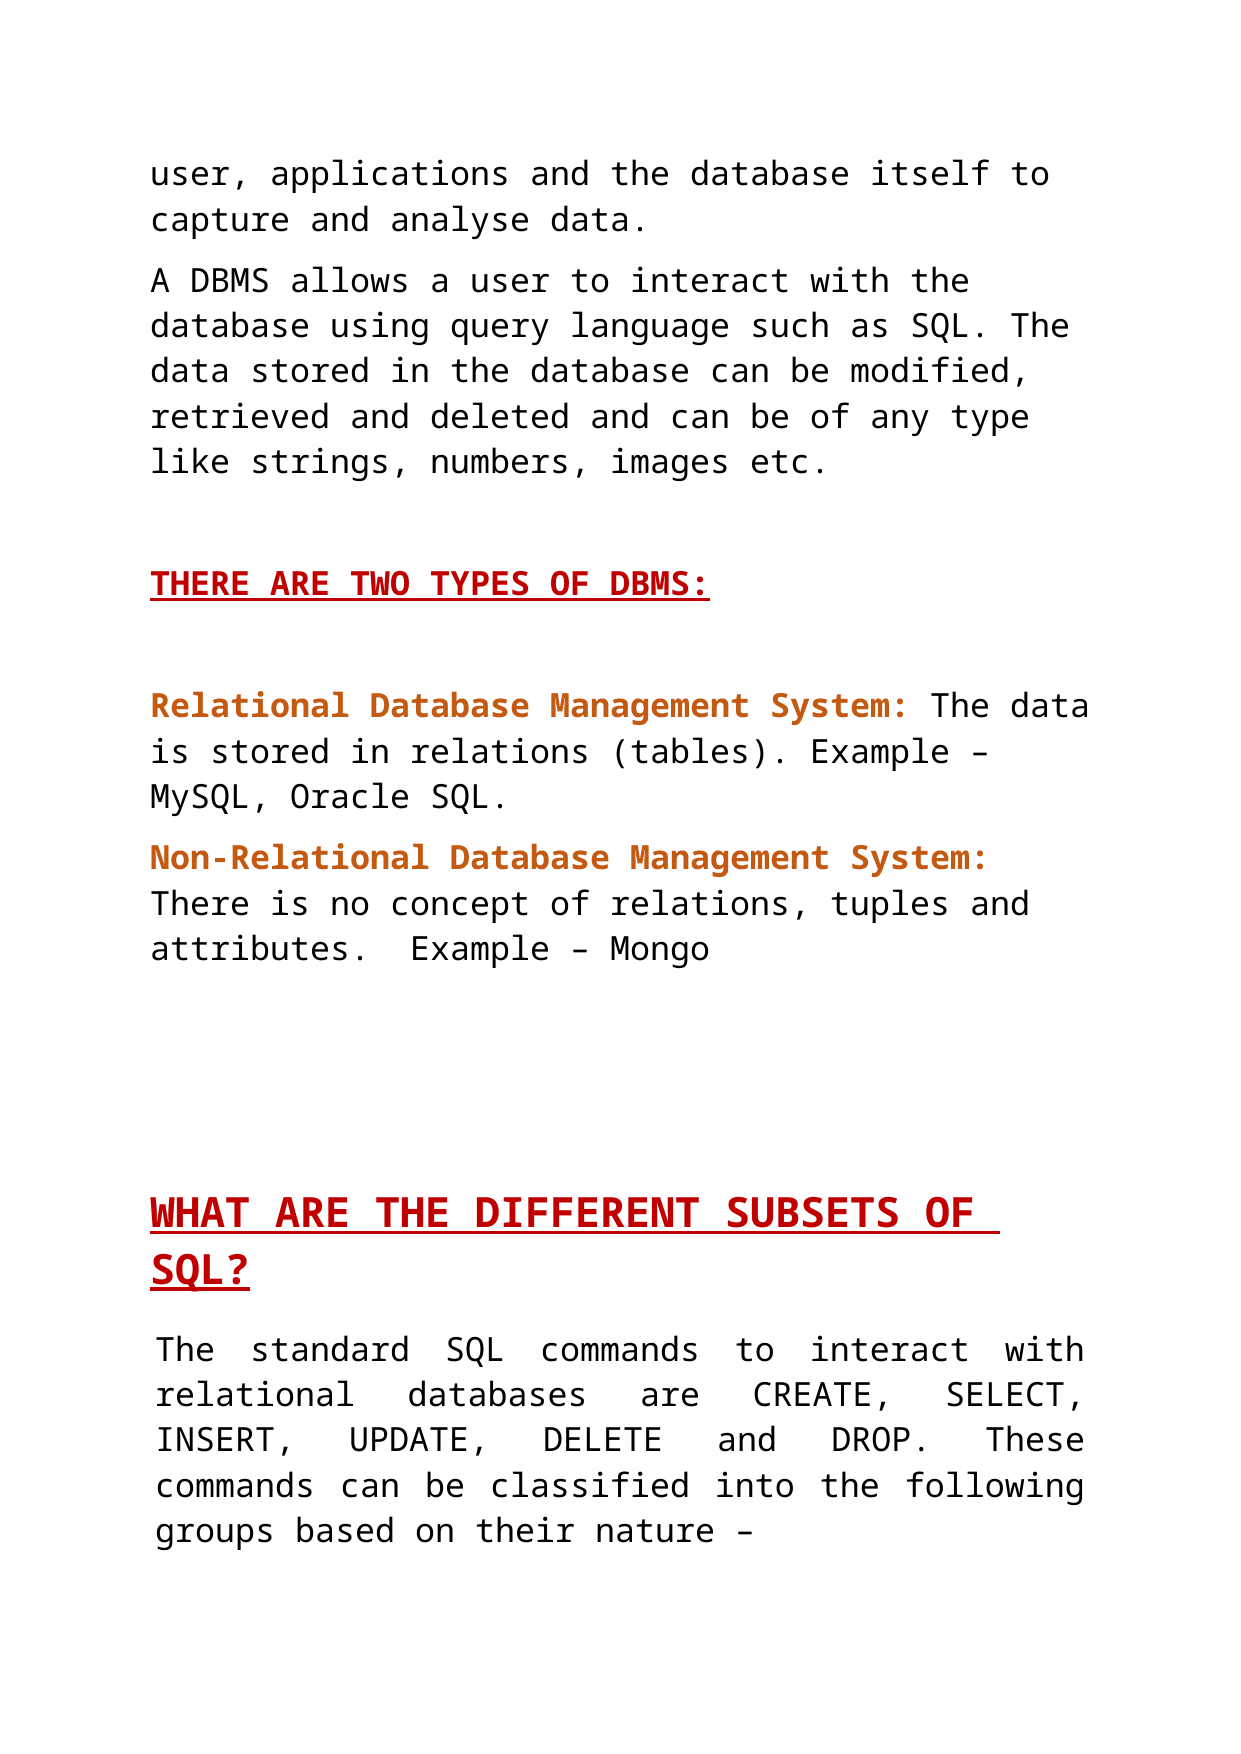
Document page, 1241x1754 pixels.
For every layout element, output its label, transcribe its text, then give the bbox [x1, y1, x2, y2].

text THERE ARE TWO TYPES OF DBMS: [150, 560, 1090, 606]
text A DBMS allows a user to interact with the database using query language such as SQL. The data stored in the database can be modified, retrieved and deleted and can be of any type like strings, numbers, images etc. [150, 256, 1090, 483]
text The standard SQL commands to interact with relational databases are CREATE, SELECT, INSERT, UPDATE, DELETE and DROP. These commands can be classified into the following groups based on their nature – [155, 1325, 1085, 1552]
text Relational Database Management System: The data is stored in relations (tables). Example – MySQL, Oracle SQL. [150, 682, 1090, 818]
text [150, 150, 1090, 241]
text Non-Relational Database Management System: There is no concept of relations, tuples and attributes. Example – Mongo [150, 834, 1090, 970]
subtitle WHAT ARE THE DIFFERENT SUBSETS OF SQL? [150, 1183, 1090, 1296]
